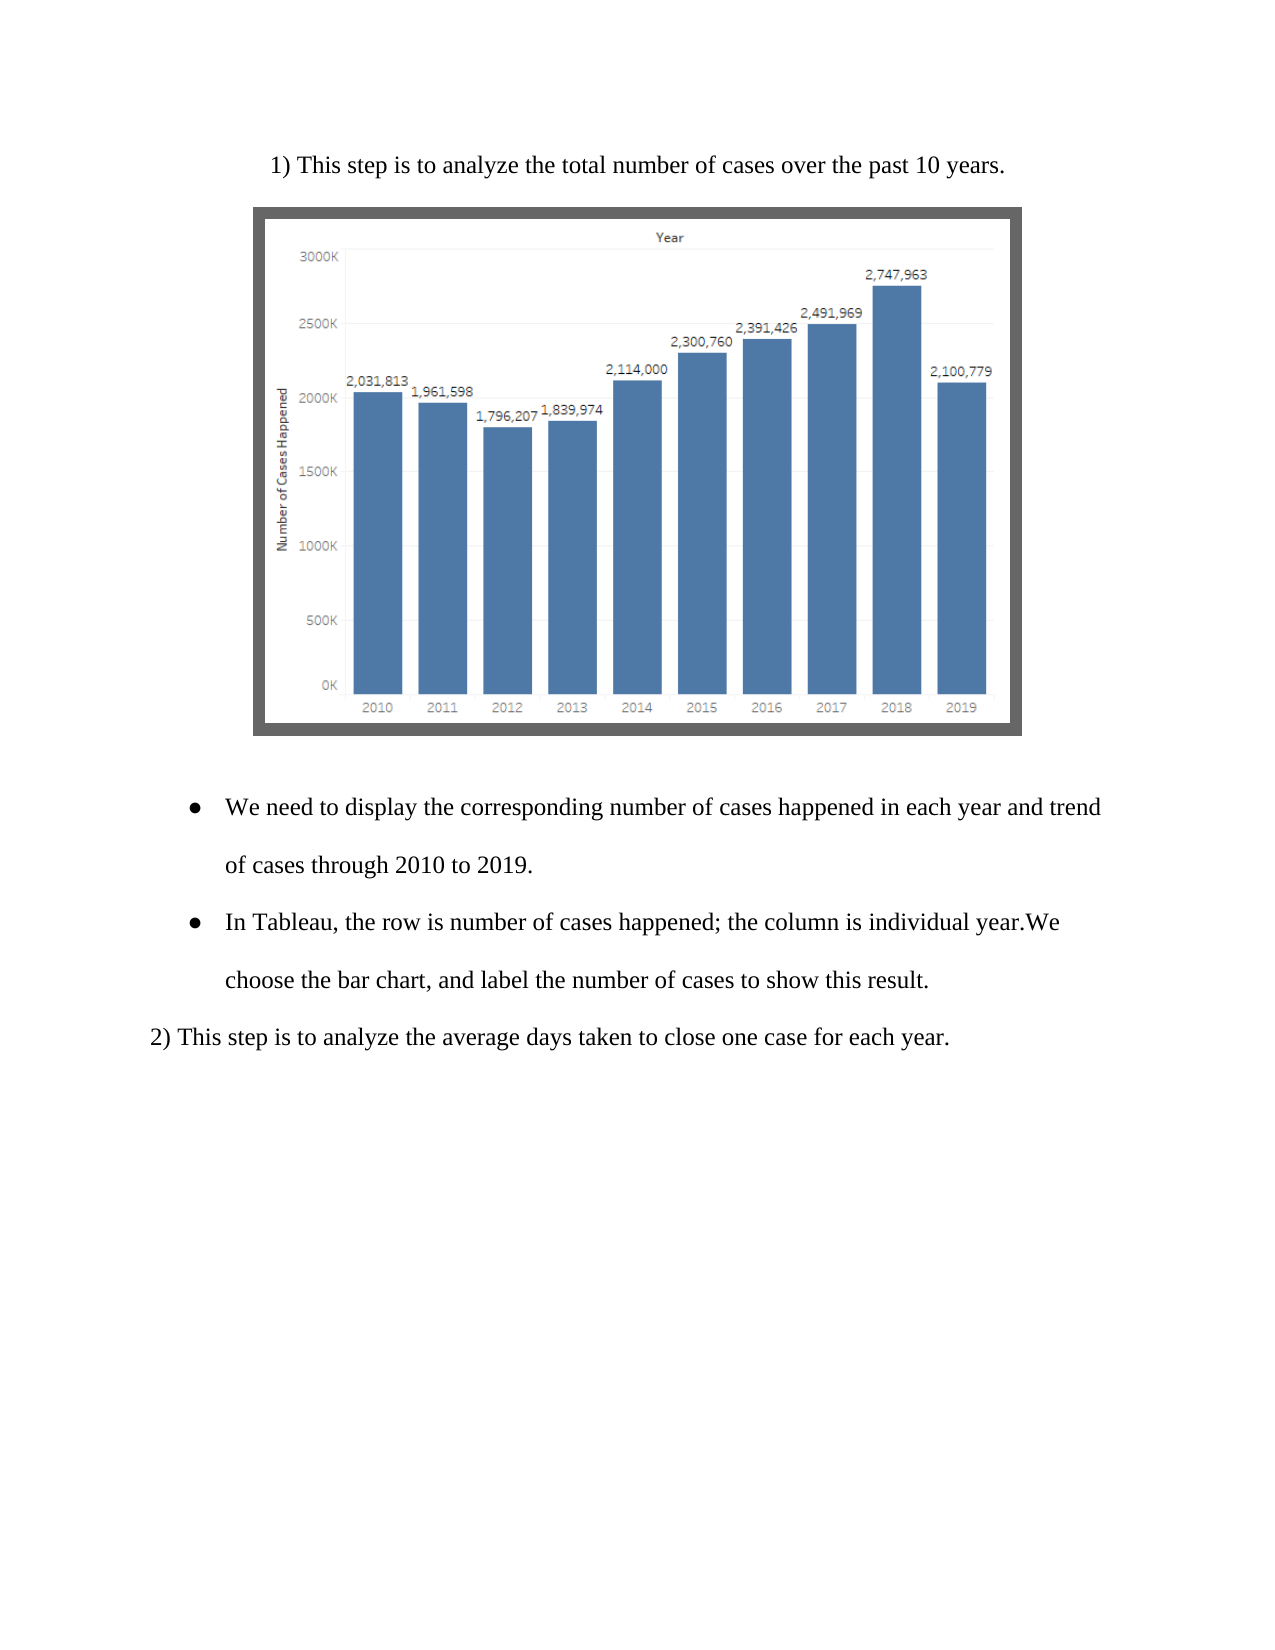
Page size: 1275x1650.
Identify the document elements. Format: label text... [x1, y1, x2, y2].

list We need to display the corresponding number of cases happened in each year and trend of cases through 2010 to 2019. [187, 792, 1125, 879]
picture [265, 219, 1010, 723]
text 2) This step is to analyze the average days taken to close one case for each year. [150, 1022, 1125, 1051]
list In Tableau, the row is number of cases happened; the column is individual year.We choose the bar chart, and label the number of cases to show this result. [187, 907, 1125, 994]
